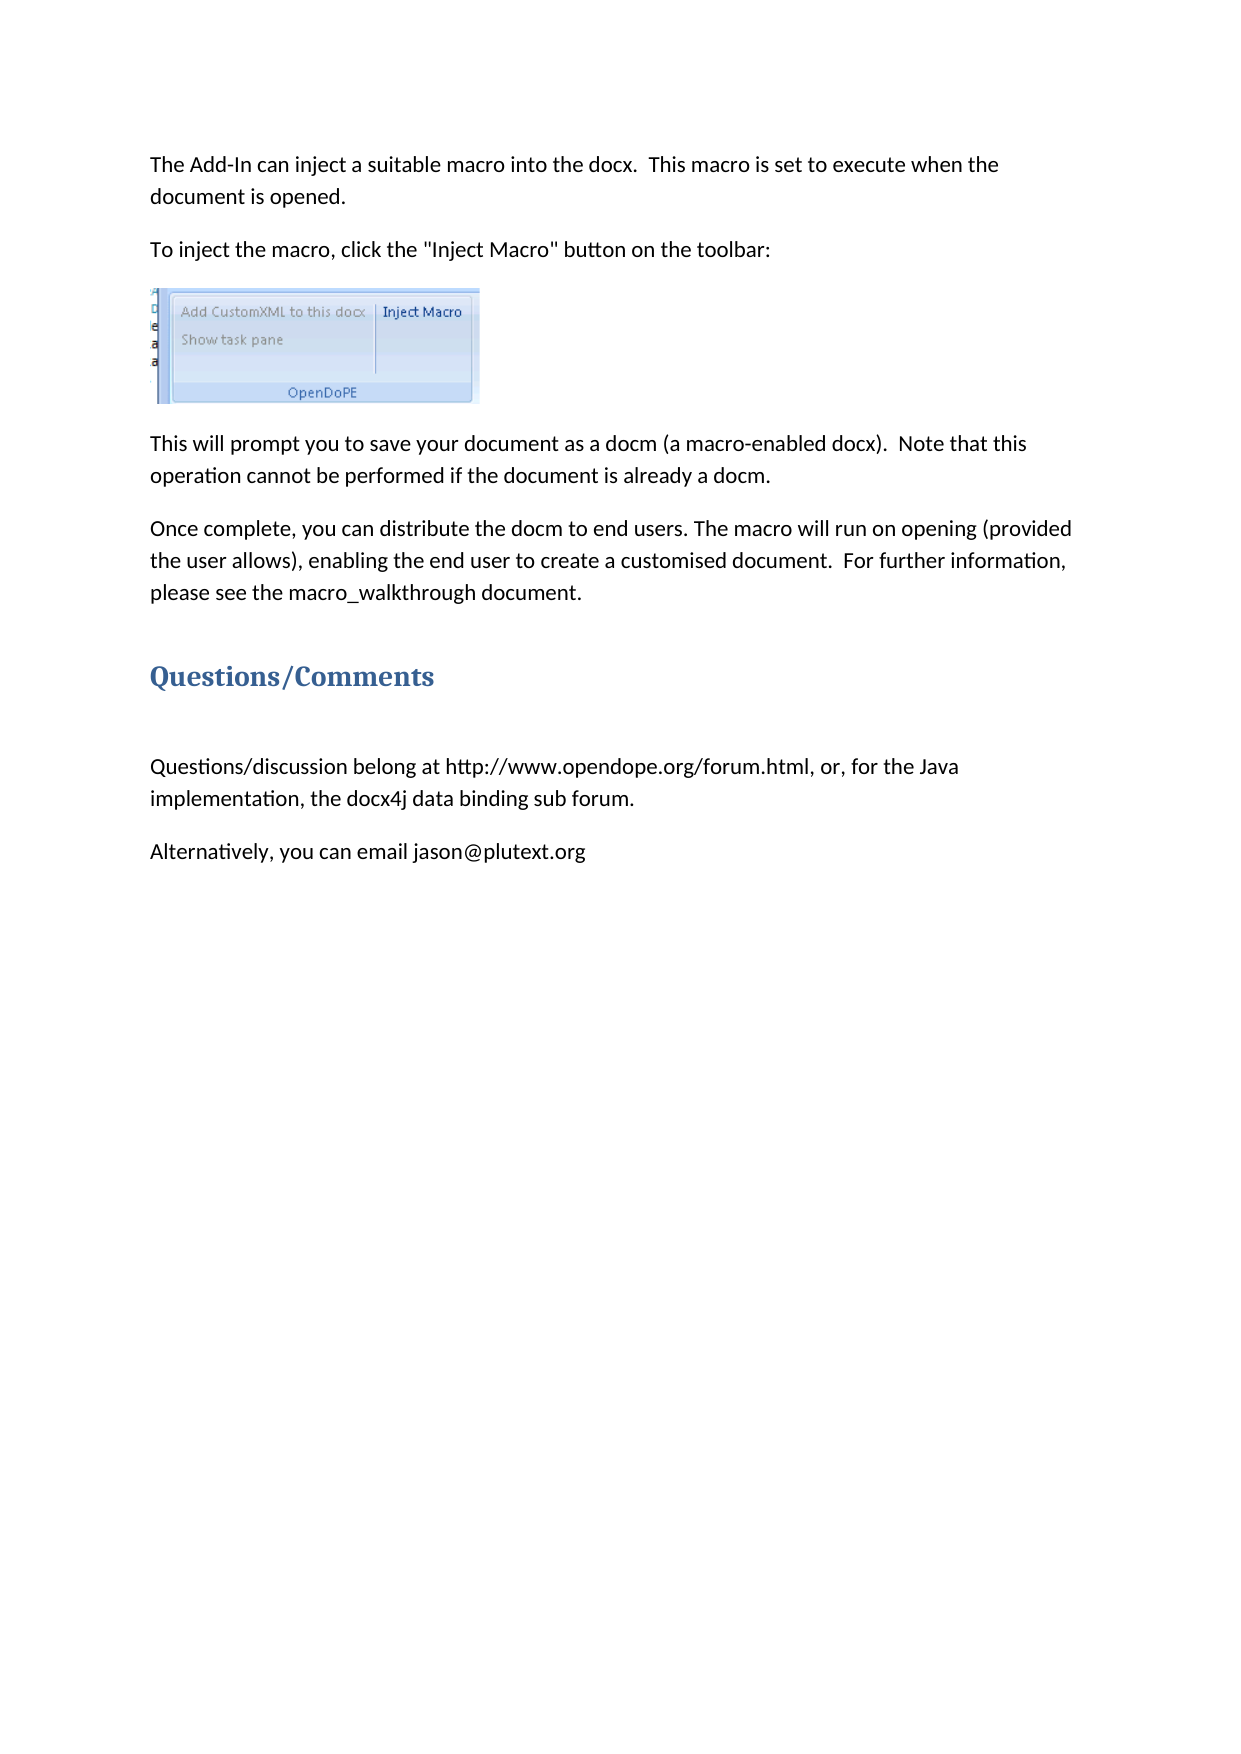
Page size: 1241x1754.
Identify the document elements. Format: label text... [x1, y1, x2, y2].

text The Add-In can inject a suitable macro into the docx. This macro is set to execute when the document is opened. [150, 150, 1090, 210]
text To inject the macro, click the "Inject Macro" button on the toolbar: [150, 235, 1090, 263]
text Questions/discussion belong at http://www.opendope.org/forum.html, or, for the Java implementation, the docx4j data binding sub forum. [150, 752, 1090, 812]
subtitle Questions/Comments [150, 661, 1090, 694]
text Once complete, you can distribute the docm to end users. The macro will run on opening (provided the user allows), enabling the end user to create a customised document. For further information, please see the macro_walkthrough document. [150, 514, 1090, 606]
text This will prompt you to save your document as a docm (a macro-enabled docx). Note that this operation cannot be performed if the document is already a docm. [150, 429, 1090, 489]
picture [150, 288, 480, 404]
text Alternatively, you can email jason@plutext.org [150, 837, 1090, 865]
